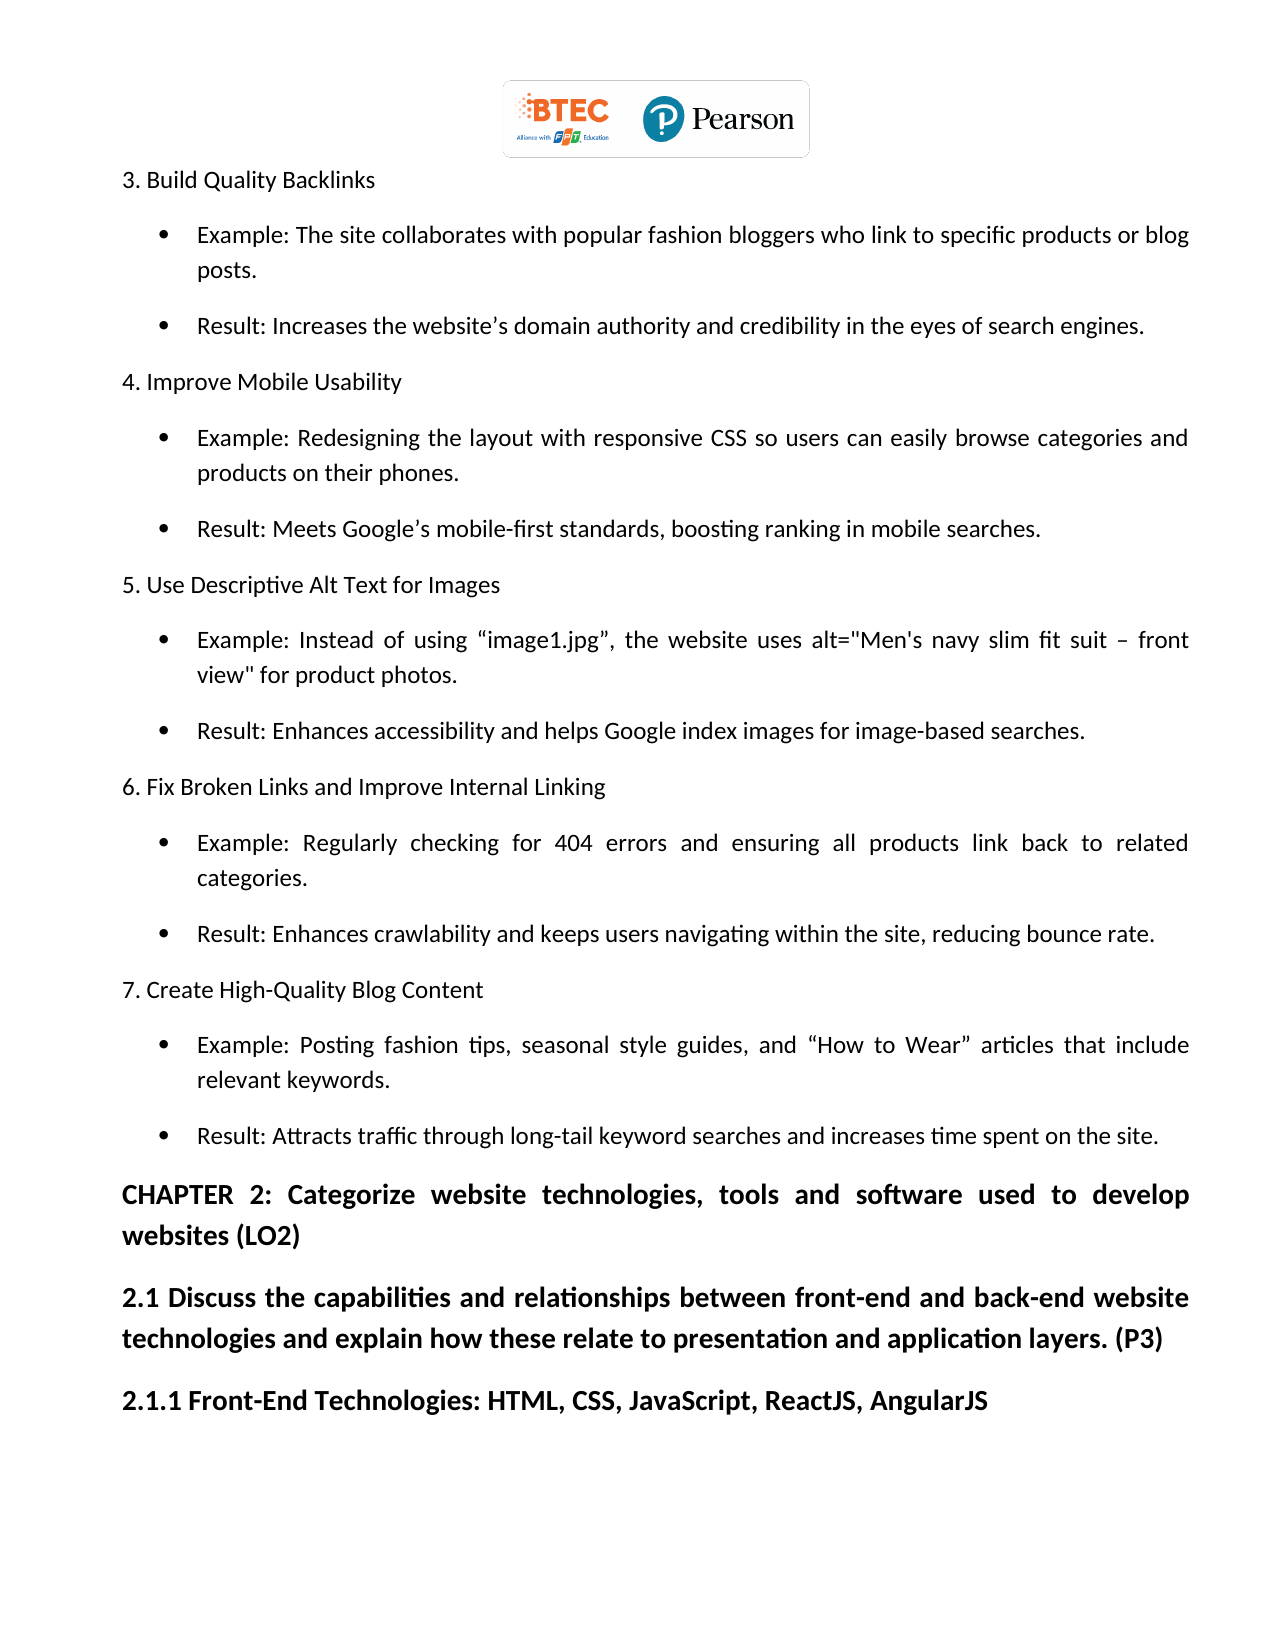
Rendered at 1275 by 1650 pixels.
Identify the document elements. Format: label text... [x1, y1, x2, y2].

list Result: Enhances crawlability and keeps users navigating within the site, reducing bounce rate. [159, 918, 1191, 948]
text 6. Fix Broken Links and Improve Internal Linking [122, 771, 1191, 802]
picture [496, 75, 816, 164]
text 2.1.1 Front-End Technologies: HTML, CSS, JavaScript, ReactJS, AngularJS [122, 1382, 1191, 1417]
text CHAPTER 2: Categorize website technologies, tools and software used to develop websites (LO2) [122, 1176, 1191, 1253]
list Example: Redesigning the layout with responsive CSS so users can easily browse categories and products on their phones. [159, 422, 1191, 488]
text 7. Create High-Quality Blog Content [122, 974, 1191, 1004]
text 3. Build Quality Backlinks [122, 164, 1191, 194]
text 5. Use Descriptive Alt Text for Images [122, 569, 1191, 599]
list Example: Posting fashion tips, seasonal style guides, and “How to Wear” articles that include relevant keywords. [159, 1029, 1191, 1095]
list Result: Meets Google’s mobile-first standards, boosting ranking in mobile searches. [159, 513, 1191, 543]
list Result: Enhances accessibility and helps Google index images for image-based searches. [159, 715, 1191, 746]
list Result: Attracts traffic through long-tail keyword searches and increases time spent on the site. [159, 1120, 1191, 1151]
list Example: The site collaborates with popular fashion bloggers who link to specific products or blog posts. [159, 219, 1191, 285]
list Example: Instead of using “image1.jpg”, the website uses alt="Men's navy slim fit suit – front view" for product photos. [159, 624, 1191, 690]
list Example: Regularly checking for 404 errors and ensuring all products link back to related categories. [159, 827, 1191, 893]
text 2.1 Discuss the capabilities and relationships between front-end and back-end website technologies and explain how these relate to presentation and application layers. (P3) [122, 1279, 1191, 1356]
text 4. Improve Mobile Usability [122, 366, 1191, 397]
list Result: Increases the website’s domain authority and credibility in the eyes of search engines. [159, 310, 1191, 341]
